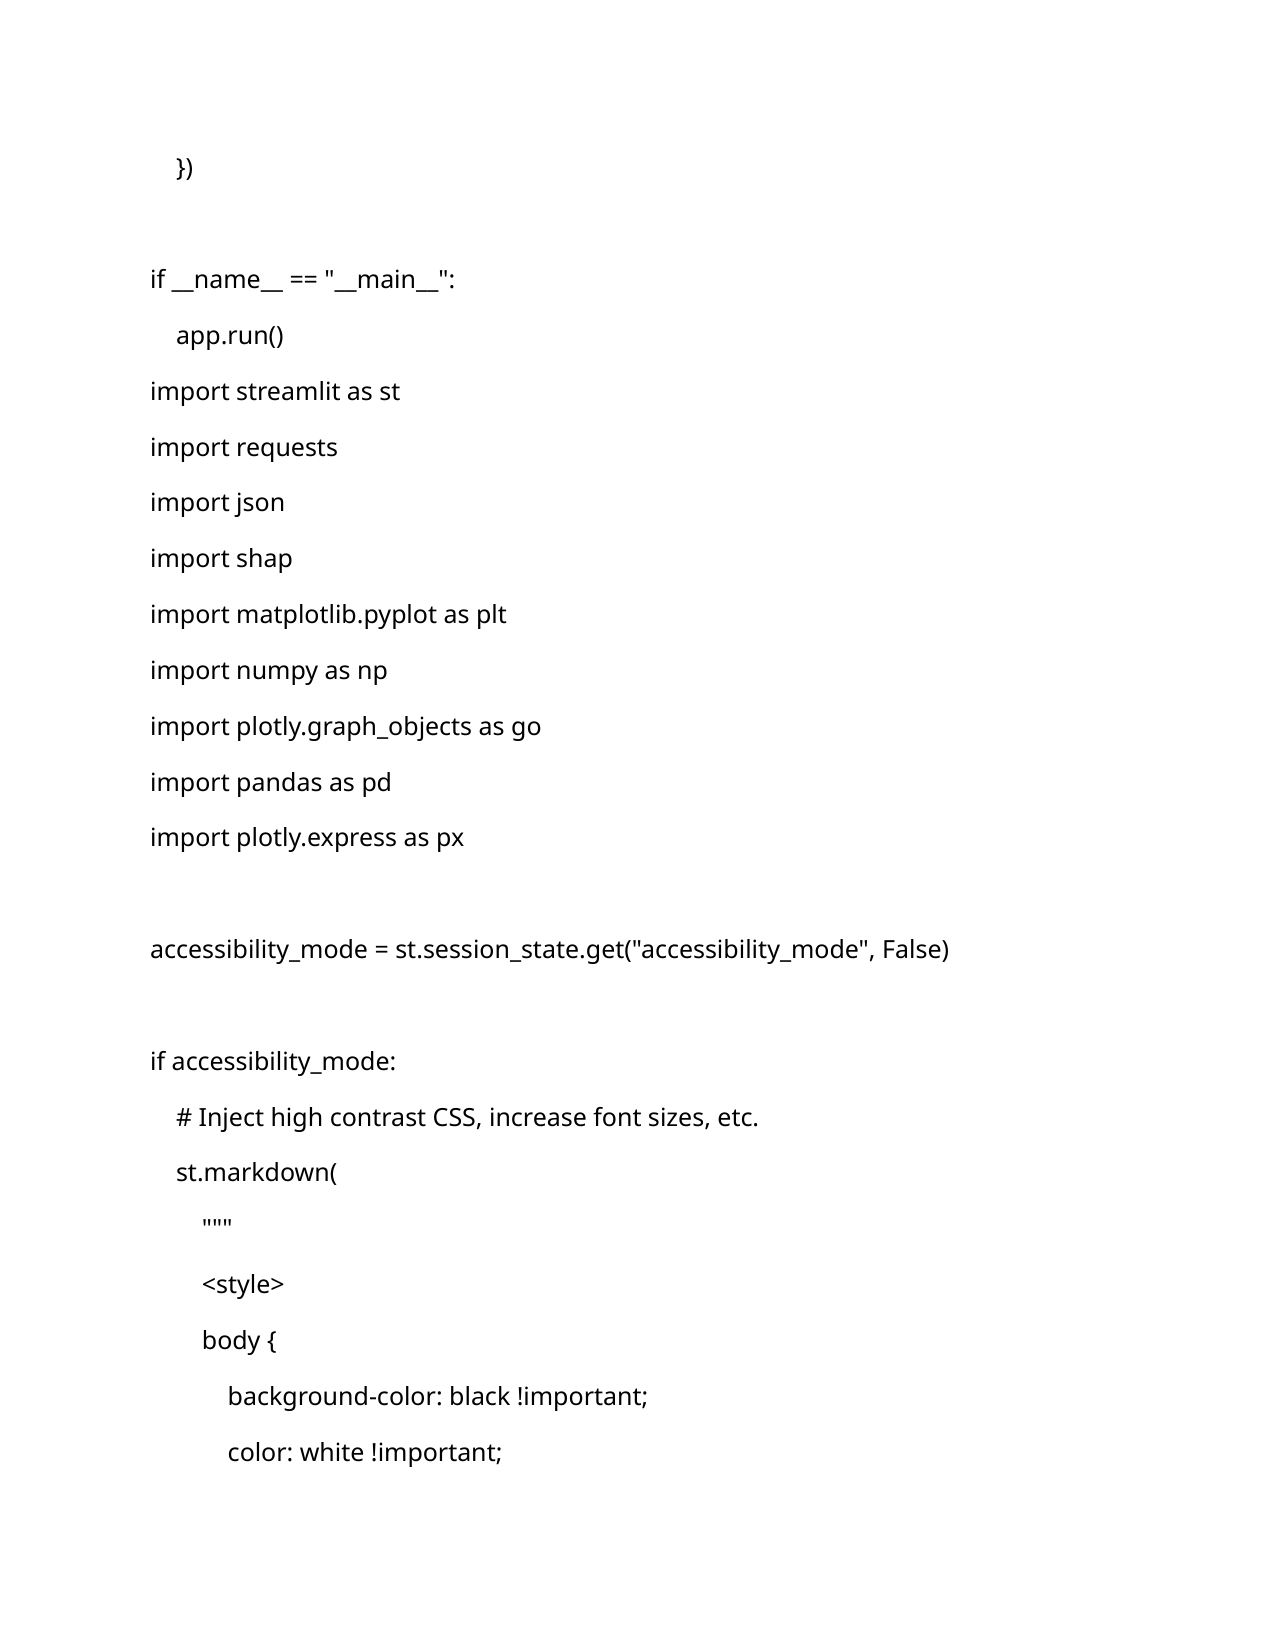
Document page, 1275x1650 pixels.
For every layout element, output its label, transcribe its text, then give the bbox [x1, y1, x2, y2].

text st.markdown( [150, 1155, 1125, 1189]
text import shap [150, 541, 1125, 575]
text import matplotlib.pyplot as plt [150, 597, 1125, 631]
text app.run() [150, 317, 1125, 352]
text <style> [150, 1267, 1125, 1301]
text color: white !important; [150, 1434, 1125, 1468]
text if accessibility_mode: [150, 1043, 1125, 1077]
text import streamlit as st [150, 373, 1125, 407]
text }) [150, 150, 1125, 184]
text accessibility_mode = st.session_state.get("accessibility_mode", False) [150, 932, 1125, 966]
text if __name__ == "__main__": [150, 262, 1125, 296]
text # Inject high contrast CSS, increase font sizes, etc. [150, 1099, 1125, 1133]
text import json [150, 485, 1125, 519]
text import pandas as pd [150, 764, 1125, 798]
text import numpy as np [150, 652, 1125, 687]
text background-color: black !important; [150, 1378, 1125, 1412]
text body { [150, 1322, 1125, 1357]
text import plotly.graph_objects as go [150, 708, 1125, 742]
text """ [150, 1211, 1125, 1245]
text import plotly.express as px [150, 820, 1125, 854]
text import requests [150, 429, 1125, 463]
